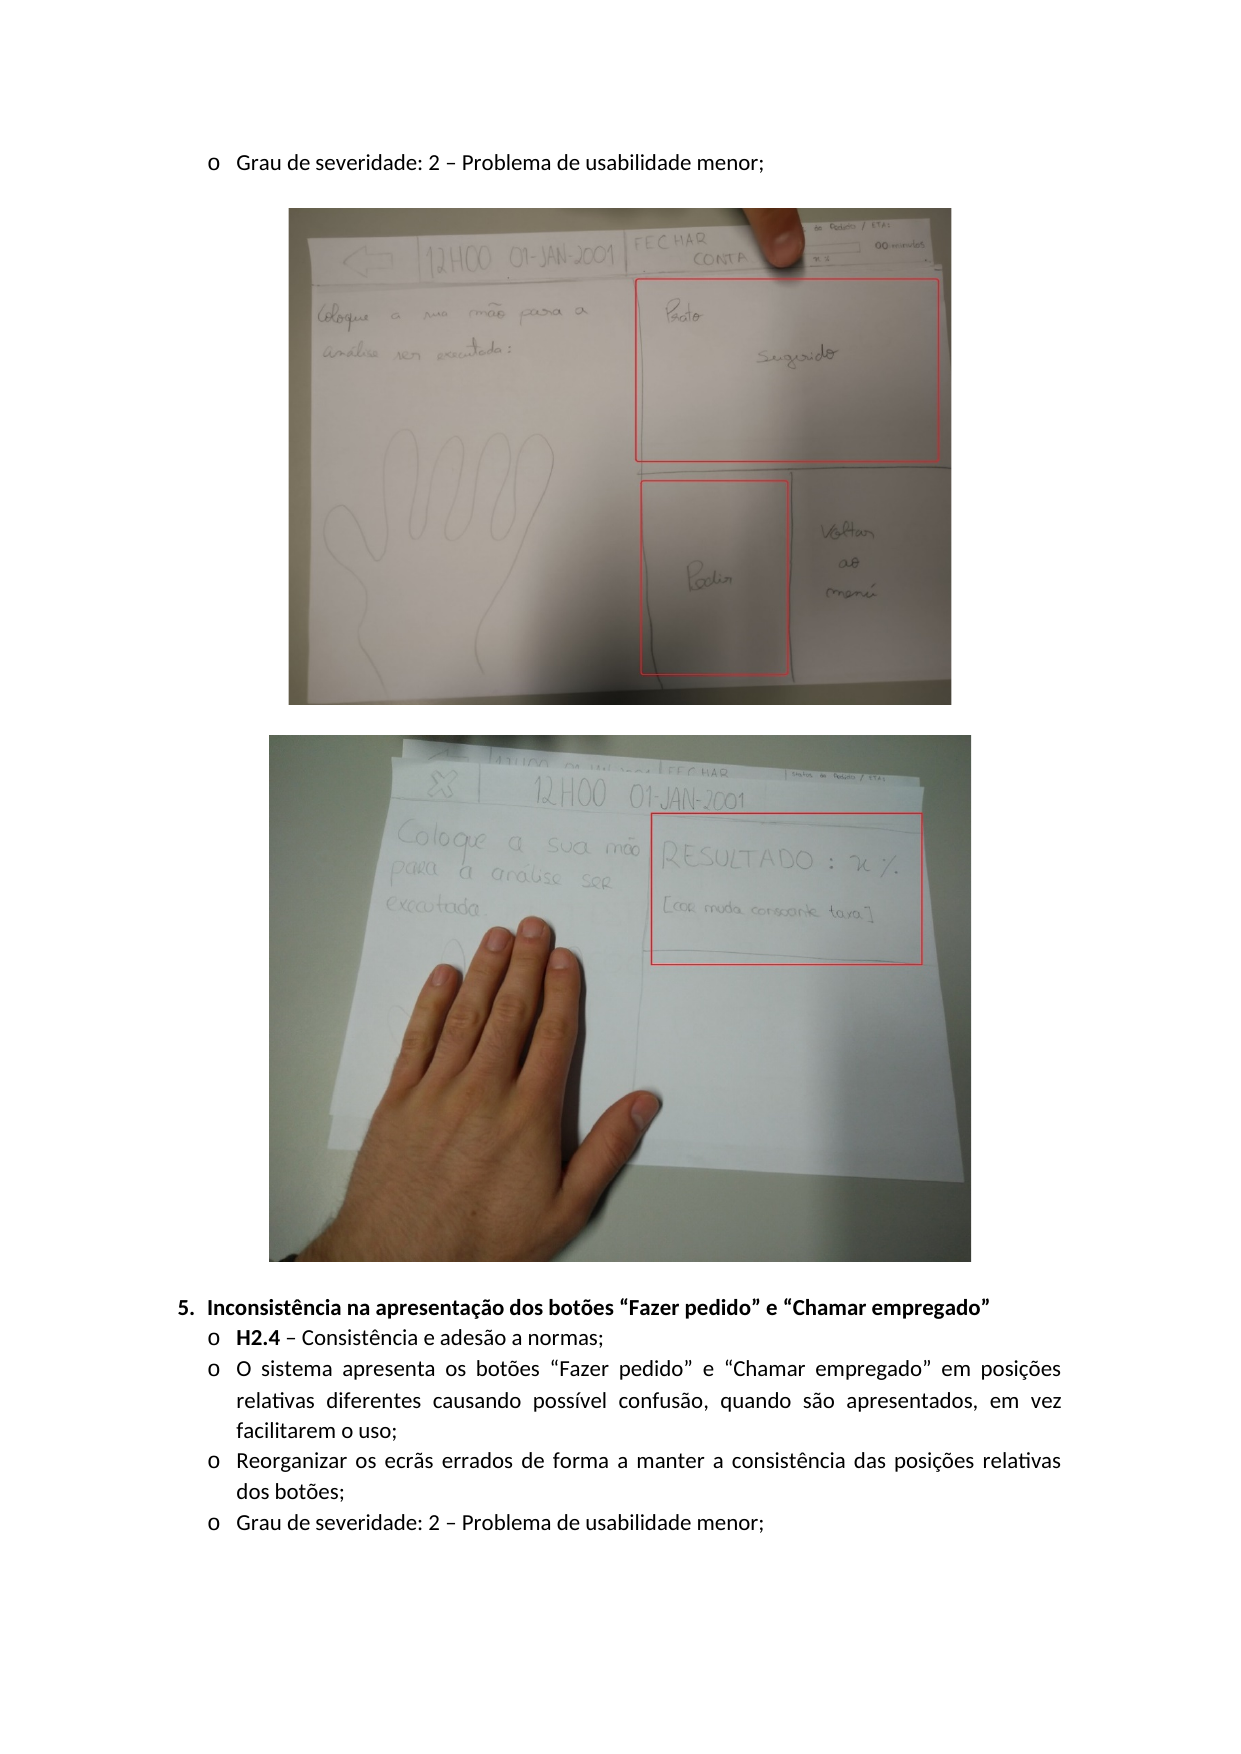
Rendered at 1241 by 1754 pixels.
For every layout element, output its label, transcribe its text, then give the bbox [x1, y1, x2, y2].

list Grau de severidade: 2 – Problema de usabilidade menor; [207, 1508, 1063, 1537]
picture [288, 208, 952, 705]
list H2.4 – Consistência e adesão a normas; [207, 1323, 1063, 1352]
list Reorganizar os ecrãs errados de forma a manter a consistência das posições relativas dos botões; [207, 1446, 1063, 1506]
list Grau de severidade: 2 – Problema de usabilidade menor; [207, 148, 1063, 177]
picture [269, 735, 972, 1262]
list Inconsistência na apresentação dos botões “Fazer pedido” e “Chamar empregado” [177, 1293, 1063, 1321]
list O sistema apresenta os botões “Fazer pedido” e “Chamar empregado” em posições relativas diferentes causando possível confusão, quando são apresentados, em vez facilitarem o uso; [207, 1354, 1063, 1444]
